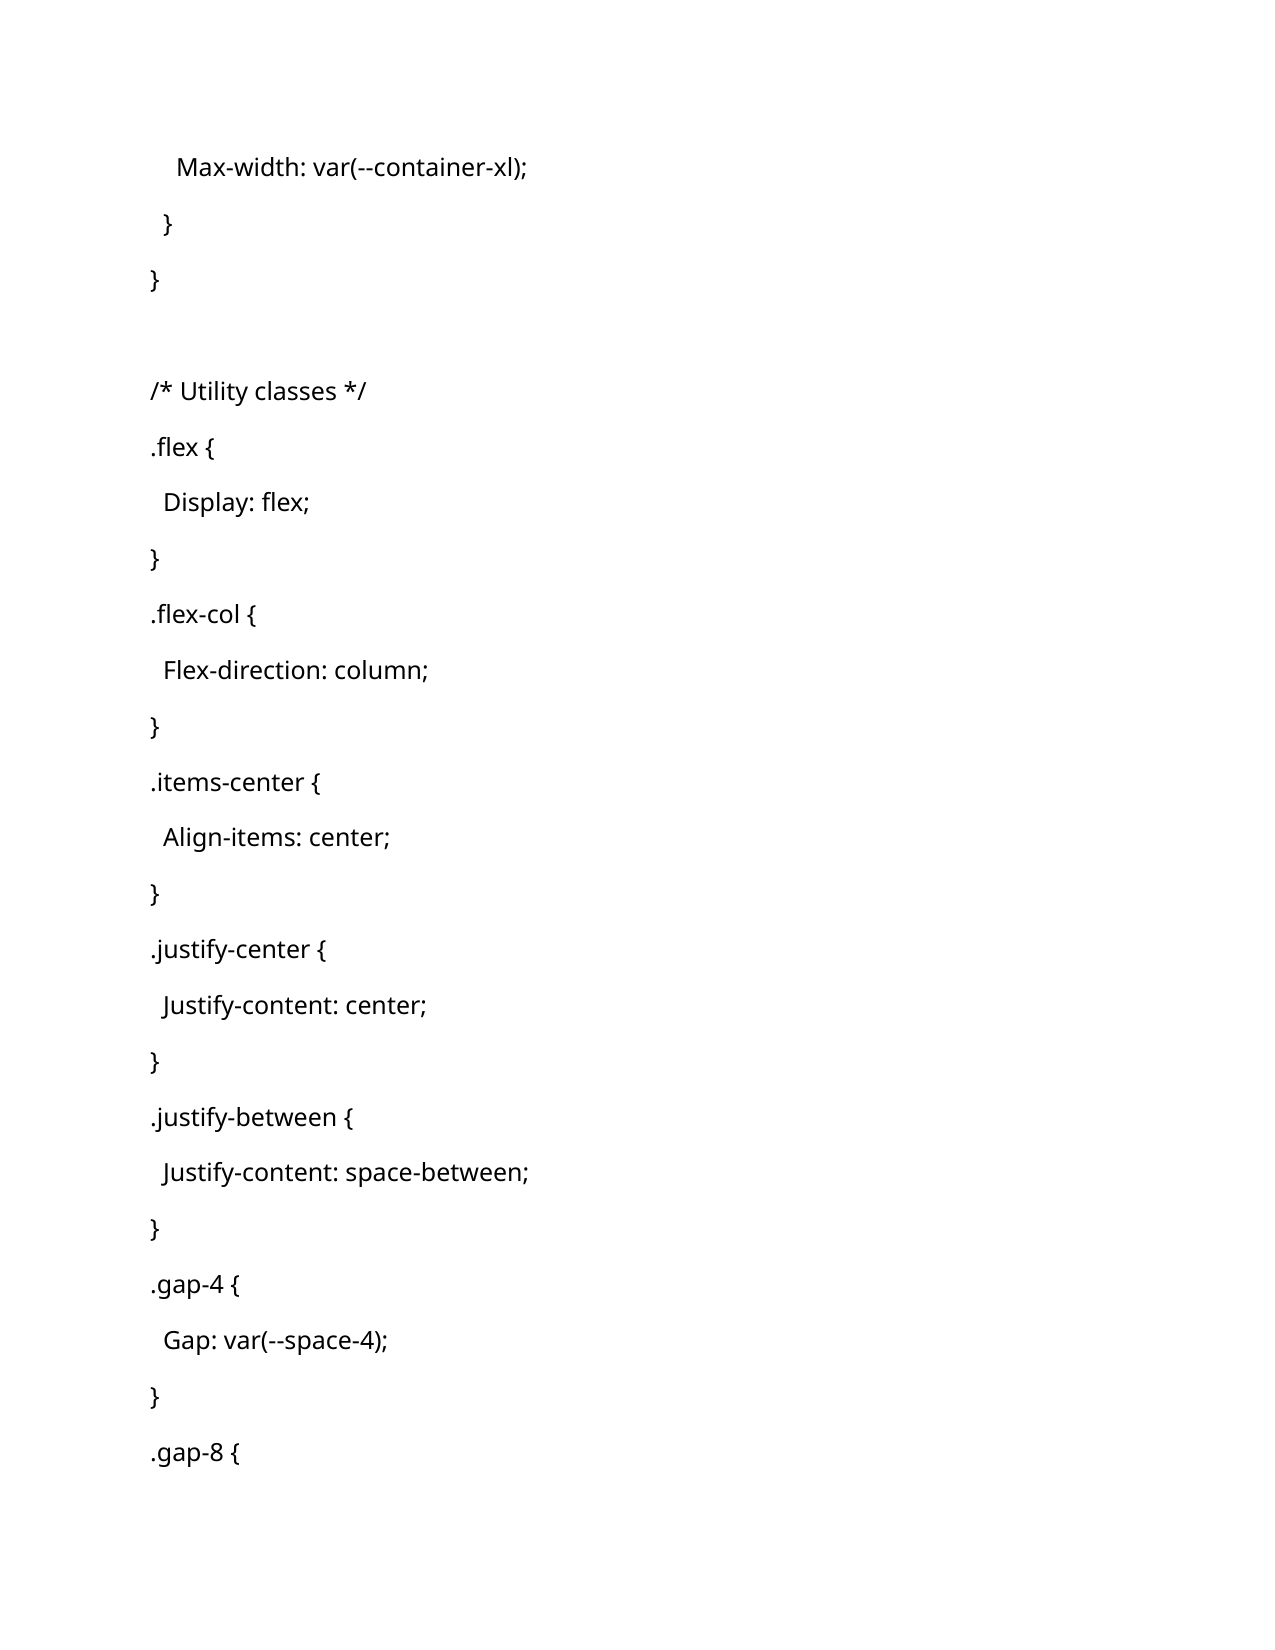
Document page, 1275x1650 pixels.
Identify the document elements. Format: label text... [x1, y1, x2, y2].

text } [150, 1211, 1125, 1245]
text Justify-content: space-between; [150, 1155, 1125, 1189]
text } [150, 262, 1125, 296]
text Align-items: center; [150, 820, 1125, 854]
text .flex-col { [150, 597, 1125, 631]
text .justify-between { [150, 1099, 1125, 1133]
text } [150, 1043, 1125, 1077]
text } [150, 206, 1125, 240]
text } [150, 876, 1125, 910]
text Gap: var(--space-4); [150, 1322, 1125, 1357]
text Max-width: var(--container-xl); [150, 150, 1125, 184]
text Justify-content: center; [150, 987, 1125, 1022]
text .items-center { [150, 764, 1125, 798]
text Display: flex; [150, 485, 1125, 519]
text Flex-direction: column; [150, 652, 1125, 687]
text } [150, 541, 1125, 575]
text } [150, 708, 1125, 742]
text .gap-4 { [150, 1267, 1125, 1301]
text .flex { [150, 429, 1125, 463]
text .gap-8 { [150, 1434, 1125, 1468]
text /* Utility classes */ [150, 373, 1125, 407]
text } [150, 1378, 1125, 1412]
text .justify-center { [150, 932, 1125, 966]
